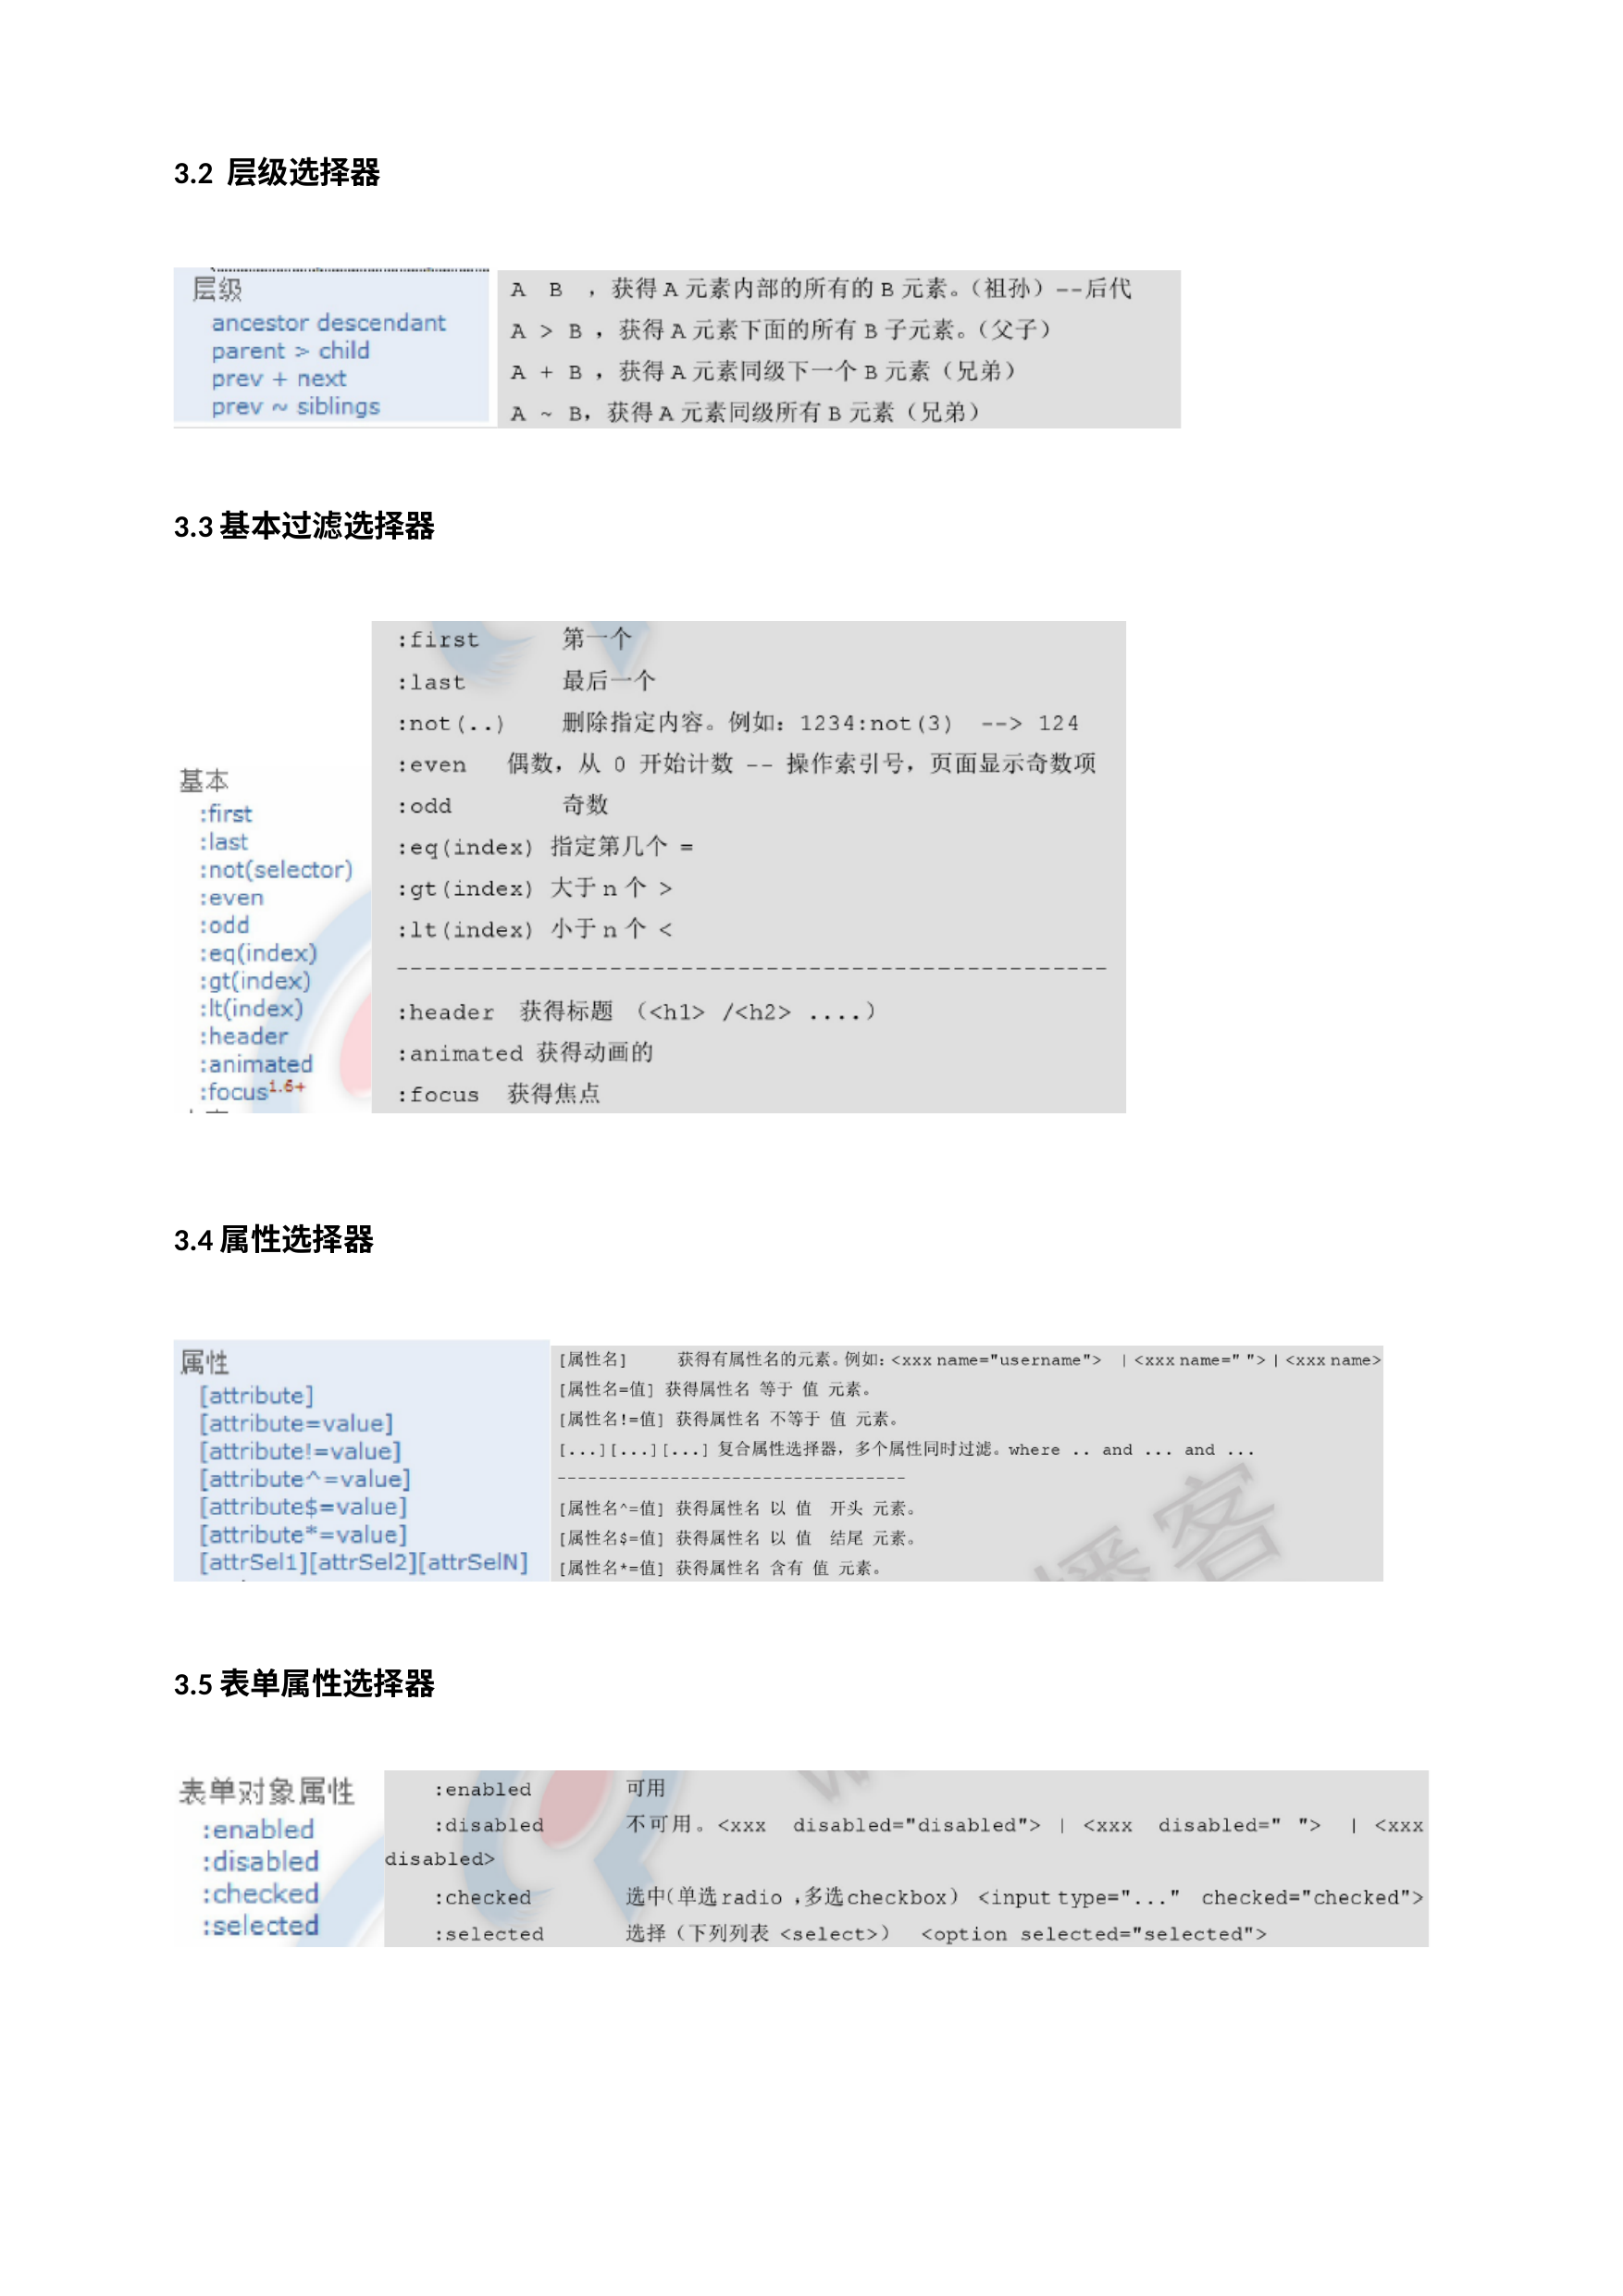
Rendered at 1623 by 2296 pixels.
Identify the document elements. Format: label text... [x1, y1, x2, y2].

picture [173, 1770, 1431, 1947]
picture [173, 621, 1127, 1113]
subtitle 3.3 基本过滤选择器 [173, 493, 1449, 553]
subtitle 3.4 属性选择器 [173, 1208, 1449, 1268]
subtitle 3.5表单属性选择器 [173, 1651, 1449, 1711]
subtitle 3.2 层级选择器 [173, 140, 1449, 200]
picture [173, 267, 1182, 428]
picture [173, 1339, 1384, 1582]
